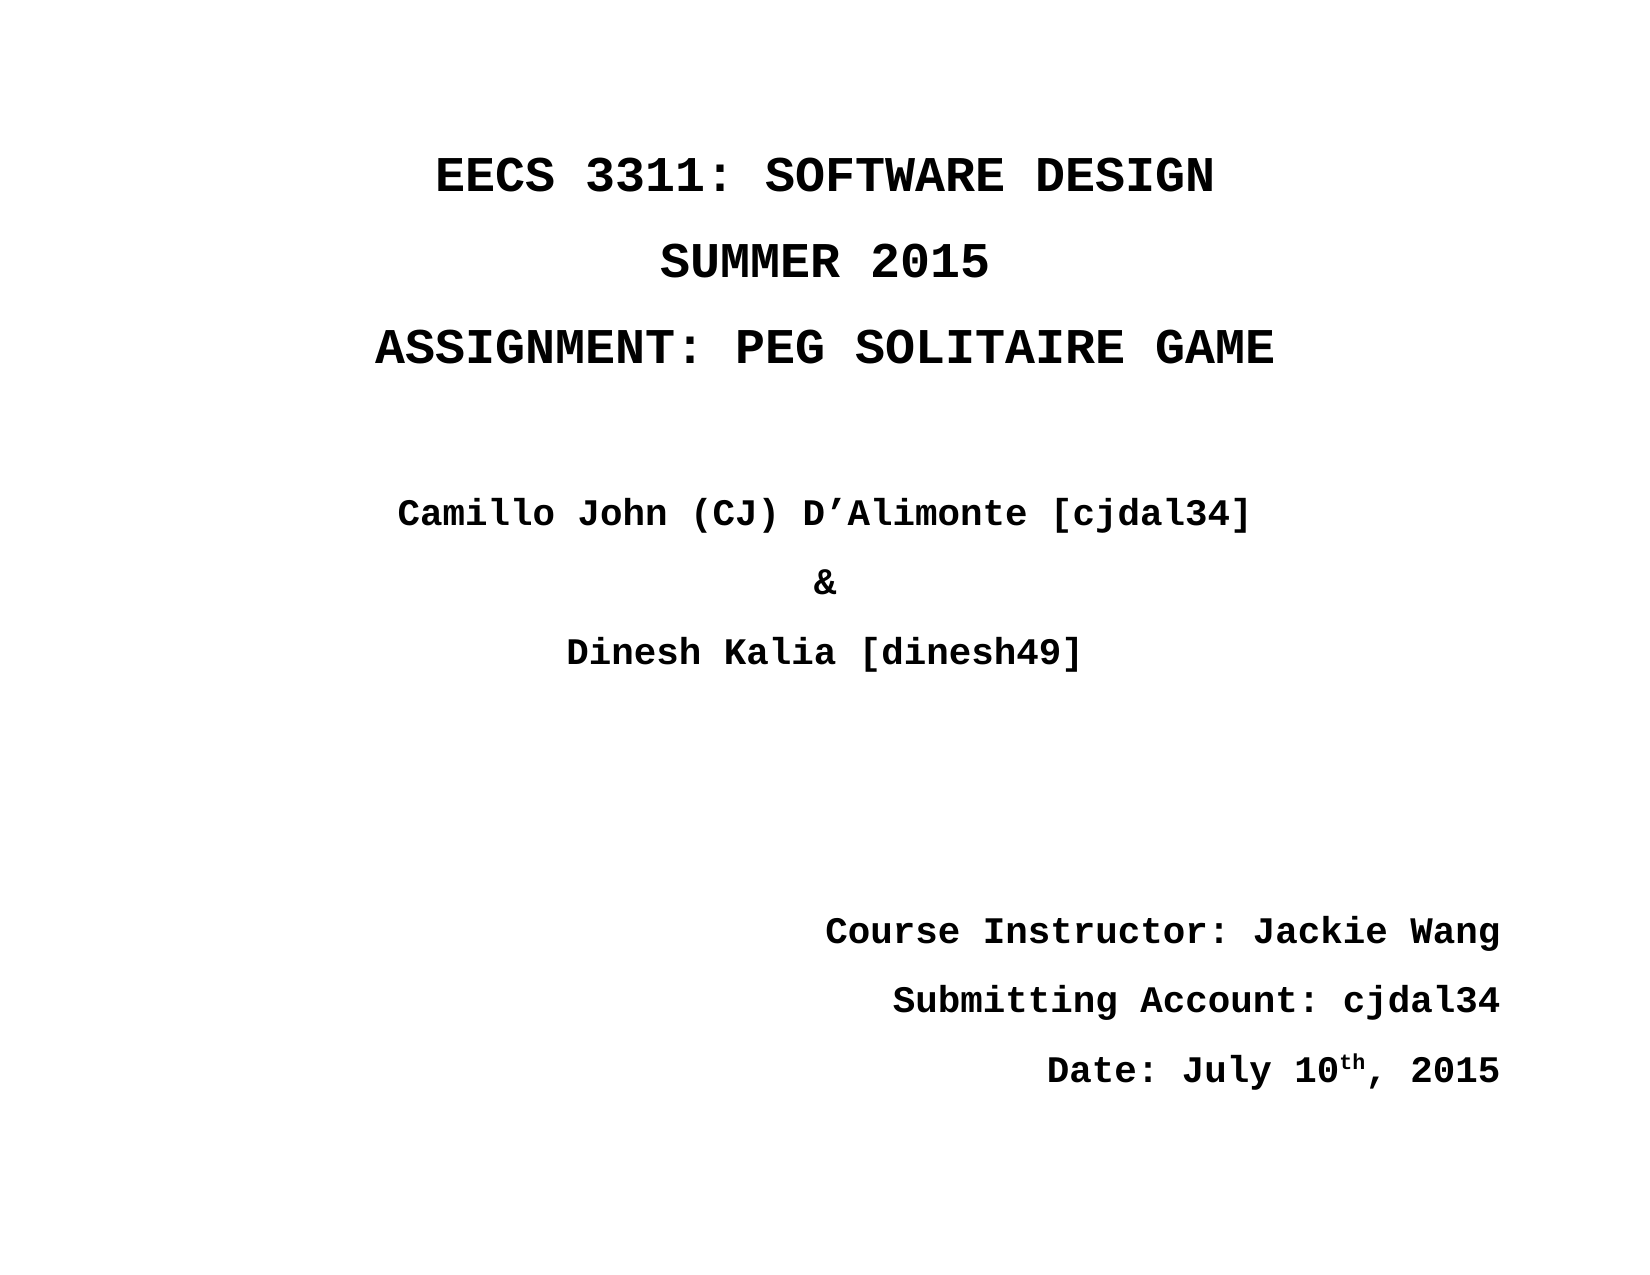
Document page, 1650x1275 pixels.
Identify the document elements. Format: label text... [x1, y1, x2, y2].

text Submitting Account: cjdal34 [150, 982, 1500, 1024]
text Camillo John (CJ) D’Alimonte [cjdal34] [150, 494, 1500, 536]
text Course Instructor: Jackie Wang [150, 912, 1500, 954]
text & [150, 563, 1500, 606]
text SUMMER 2015 [150, 236, 1500, 293]
text Date: July 10th, 2015 [150, 1051, 1500, 1094]
text Dinesh Kalia [dinesh49] [150, 633, 1500, 676]
text ASSIGNMENT: PEG SOLITAIRE GAME [150, 322, 1500, 378]
text EECS 3311: SOFTWARE DESIGN [150, 150, 1500, 207]
